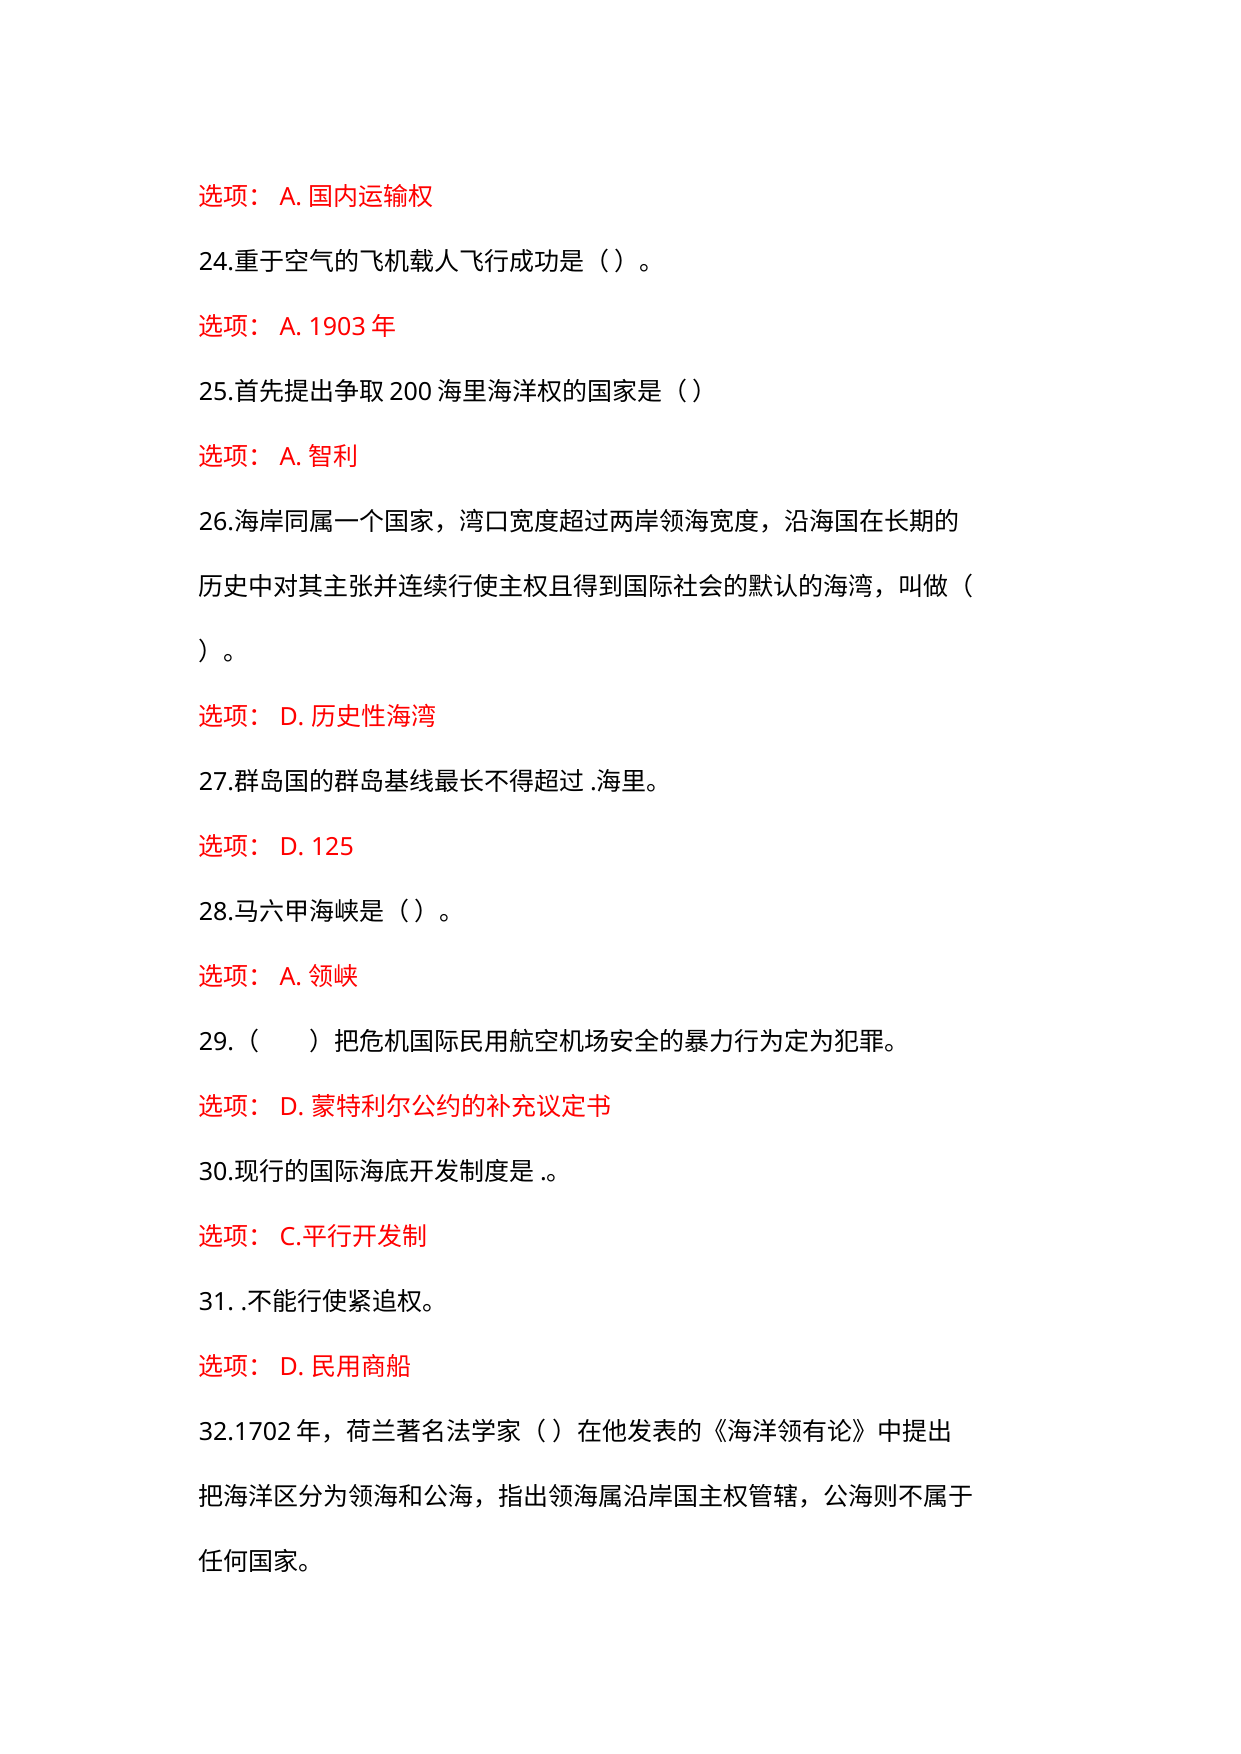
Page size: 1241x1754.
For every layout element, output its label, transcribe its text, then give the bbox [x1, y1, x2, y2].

table_cell 选项： A. 领峡 [188, 942, 985, 1007]
table_cell 选项： D. 历史性海湾 [188, 682, 985, 747]
table_cell 选项： D. 民用商船 [188, 1332, 985, 1397]
table_cell 选项： A. 国内运输权 [188, 162, 985, 227]
table_cell 选项： A. 1903年 [188, 292, 985, 357]
table_cell 30.现行的国际海底开发制度是 .。 [188, 1137, 985, 1202]
table_cell 27.群岛国的群岛基线最长不得超过 .海里。 [188, 747, 985, 812]
table_cell 25.首先提出争取200海里海洋权的国家是（ ） [188, 357, 985, 422]
table_cell 选项： D. 蒙特利尔公约的补充议定书 [188, 1072, 985, 1137]
table_cell 26.海岸同属一个国家，湾口宽度超过两岸领海宽度，沿海国在长期的历史中对其主张并连续行使主权且得到国际社会的默认的海湾，叫做（ ）。 [188, 487, 985, 682]
table_cell 29.（ ）把危机国际民用航空机场安全的暴力行为定为犯罪。 [188, 1007, 985, 1072]
table_cell 选项： D. 125 [188, 812, 985, 877]
table_cell 选项： C.平行开发制 [188, 1202, 985, 1267]
table_cell 31. .不能行使紧追权。 [188, 1267, 985, 1332]
table_cell 32.1702年，荷兰著名法学家（ ）在他发表的《海洋领有论》中提出把海洋区分为领海和公海，指出领海属沿岸国主权管辖，公海则不属于任何国家。 [188, 1397, 985, 1592]
table_cell 选项： A. 智利 [188, 422, 985, 487]
table_cell 28.马六甲海峡是（ ）。 [188, 877, 985, 942]
table_cell 24.重于空气的飞机载人飞行成功是（ ）。 [188, 227, 985, 292]
